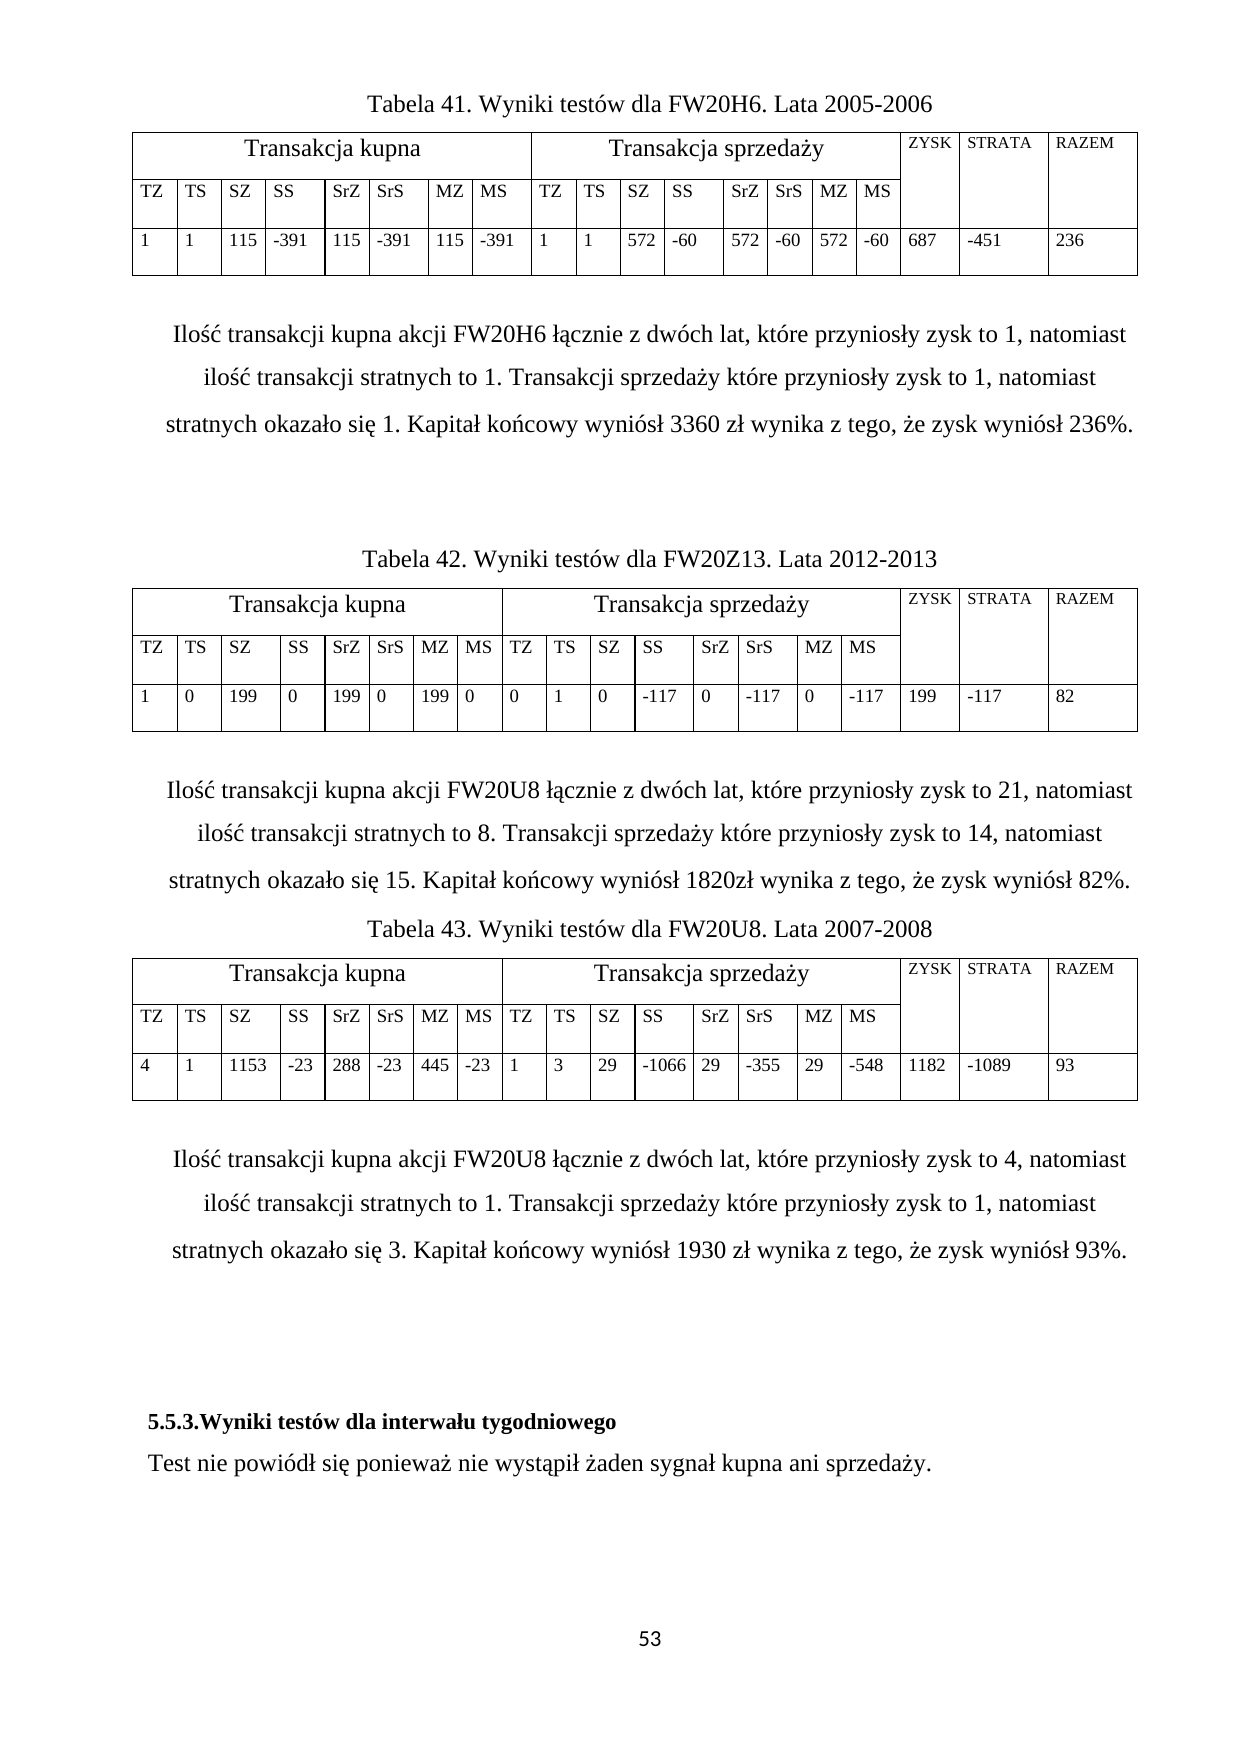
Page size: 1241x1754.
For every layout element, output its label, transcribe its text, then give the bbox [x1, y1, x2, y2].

table_header ZYSK [901, 959, 959, 1004]
table_cell SZ [591, 1005, 634, 1053]
table_header Transakcja kupna [133, 133, 531, 179]
table_cell SS [266, 180, 324, 228]
table_cell [960, 1004, 1048, 1053]
table_cell SrZ [694, 636, 738, 683]
table_cell SrS [739, 636, 797, 683]
table_cell TZ [503, 636, 546, 683]
table_cell -1089 [960, 1054, 1048, 1100]
table_header Transakcja sprzedaży [503, 959, 900, 1004]
text Tabela 43. Wyniki testów dla FW20U8. Lata 2007-2008 [148, 914, 1152, 943]
table_header STRATA [960, 133, 1048, 179]
table_cell MZ [414, 636, 457, 683]
table_cell 115 [222, 229, 265, 275]
table_cell 1 [133, 685, 177, 731]
table_cell 1 [178, 1054, 221, 1100]
table_cell SS [636, 636, 693, 683]
table_cell SrZ [326, 180, 369, 228]
table_cell 199 [414, 685, 457, 731]
table_header RAZEM [1049, 959, 1137, 1004]
text Ilość transakcji kupna akcji FW20H6 łącznie z dwóch lat, które przyniosły zysk to 1, natomiast ilość transakcji stratnych to 1. Transakcji sprzedaży które przyniosły zysk to 1, natomiast stratnych okazało się 1. Kapitał końcowy wyniósł 3360 zł wynika z tego, że zysk wyniósł 236%. [148, 319, 1152, 441]
table_cell -23 [458, 1054, 502, 1100]
table_cell 236 [1049, 229, 1137, 275]
table_cell MZ [414, 1005, 457, 1053]
table_cell MZ [813, 180, 856, 228]
table_cell 3 [547, 1054, 590, 1100]
table_cell SZ [222, 1005, 280, 1053]
table_cell -60 [665, 229, 723, 275]
table_cell SrZ [326, 1005, 369, 1053]
table_cell MZ [798, 1005, 841, 1053]
table_cell SrZ [694, 1005, 738, 1053]
table_header ZYSK [901, 133, 959, 179]
table_cell TS [577, 180, 620, 228]
table_cell SrS [739, 1005, 797, 1053]
table_cell 93 [1049, 1054, 1137, 1100]
table_cell TZ [532, 180, 576, 228]
table_cell MS [473, 180, 531, 228]
table_cell TS [547, 1005, 590, 1053]
table_cell -391 [473, 229, 531, 275]
table_cell [960, 635, 1048, 683]
table_cell -548 [842, 1054, 900, 1100]
table_cell TS [178, 180, 221, 228]
table_cell 1 [133, 229, 177, 275]
table_cell 0 [591, 685, 634, 731]
table_cell TS [178, 1005, 221, 1053]
table_cell -117 [842, 685, 900, 731]
table_header Transakcja kupna [133, 959, 502, 1004]
table_cell TS [547, 636, 590, 683]
table_cell 82 [1049, 685, 1137, 731]
table_cell -23 [370, 1054, 413, 1100]
table_cell MS [842, 636, 900, 683]
table_cell 445 [414, 1054, 457, 1100]
table_cell SrS [370, 636, 413, 683]
table_header STRATA [960, 589, 1048, 635]
table_header Transakcja kupna [133, 589, 502, 635]
table_cell SZ [591, 636, 634, 683]
table_cell -391 [266, 229, 324, 275]
table_cell SrS [768, 180, 812, 228]
table_cell 0 [178, 685, 221, 731]
table_cell 1153 [222, 1054, 280, 1100]
table_cell SZ [621, 180, 664, 228]
table_cell [960, 179, 1048, 228]
table_header Transakcja sprzedaży [532, 133, 900, 179]
table_cell 115 [429, 229, 472, 275]
table_cell 115 [326, 229, 369, 275]
table_cell 1182 [901, 1054, 959, 1100]
table_cell 288 [326, 1054, 369, 1100]
table_cell MS [842, 1005, 900, 1053]
table_cell -355 [739, 1054, 797, 1100]
table_cell 199 [222, 685, 280, 731]
table_cell [901, 635, 959, 683]
table_header ZYSK [901, 589, 959, 635]
table_cell SZ [222, 180, 265, 228]
table_cell -117 [636, 685, 693, 731]
table_cell SrZ [326, 636, 369, 683]
table_cell [1049, 179, 1137, 228]
table_cell SrS [370, 180, 428, 228]
table_cell 0 [503, 685, 546, 731]
table_cell [1049, 1004, 1137, 1053]
table_cell -117 [960, 685, 1048, 731]
table_cell -391 [370, 229, 428, 275]
table_cell -1066 [636, 1054, 693, 1100]
table_cell -23 [281, 1054, 324, 1100]
table_cell 687 [901, 229, 959, 275]
table_cell MS [458, 1005, 502, 1053]
table_cell [1049, 635, 1137, 683]
table_cell SS [636, 1005, 693, 1053]
text Tabela 41. Wyniki testów dla FW20H6. Lata 2005-2006 [148, 89, 1152, 117]
table_cell [901, 179, 959, 228]
table_cell 1 [178, 229, 221, 275]
table_cell 199 [326, 685, 369, 731]
table_header Transakcja sprzedaży [503, 589, 900, 635]
table_cell MS [857, 180, 900, 228]
table_header RAZEM [1049, 589, 1137, 635]
table_cell 572 [621, 229, 664, 275]
table_cell SS [281, 1005, 324, 1053]
table_cell 29 [798, 1054, 841, 1100]
table_cell 1 [532, 229, 576, 275]
table_cell 29 [694, 1054, 738, 1100]
table_cell MS [458, 636, 502, 683]
table_cell 29 [591, 1054, 634, 1100]
table_cell TS [178, 636, 221, 683]
table_cell MZ [798, 636, 841, 683]
table_cell SS [665, 180, 723, 228]
table_cell 572 [813, 229, 856, 275]
table_cell TZ [133, 1005, 177, 1053]
table_cell -60 [768, 229, 812, 275]
table_cell 199 [901, 685, 959, 731]
text Ilość transakcji kupna akcji FW20U8 łącznie z dwóch lat, które przyniosły zysk to 21, natomiast ilość transakcji stratnych to 8. Transakcji sprzedaży które przyniosły zysk to 14, natomiast stratnych okazało się 15. Kapitał końcowy wyniósł 1820zł wynika z tego, że zysk wyniósł 82%. [148, 775, 1152, 897]
table_cell -60 [857, 229, 900, 275]
text Tabela 42. Wyniki testów dla FW20Z13. Lata 2012-2013 [148, 544, 1152, 573]
table_header STRATA [960, 959, 1048, 1004]
table_cell -117 [739, 685, 797, 731]
text Ilość transakcji kupna akcji FW20U8 łącznie z dwóch lat, które przyniosły zysk to 4, natomiast ilość transakcji stratnych to 1. Transakcji sprzedaży które przyniosły zysk to 1, natomiast stratnych okazało się 3. Kapitał końcowy wyniósł 1930 zł wynika z tego, że zysk wyniósł 93%. [148, 1144, 1152, 1266]
table_cell TZ [133, 636, 177, 683]
table_header RAZEM [1049, 133, 1137, 179]
table_cell -451 [960, 229, 1048, 275]
table_cell 1 [503, 1054, 546, 1100]
subtitle 5.5.3.Wyniki testów dla interwału tygodniowego [148, 1408, 1152, 1434]
table_cell SZ [222, 636, 280, 683]
table_cell [901, 1004, 959, 1053]
table_cell 0 [458, 685, 502, 731]
table_cell TZ [503, 1005, 546, 1053]
text Test nie powiódł się ponieważ nie wystąpił żaden sygnał kupna ani sprzedaży. [148, 1448, 1152, 1476]
table_cell SrZ [724, 180, 767, 228]
table_cell SS [281, 636, 324, 683]
table_cell 0 [694, 685, 738, 731]
table_cell SrS [370, 1005, 413, 1053]
table_cell TZ [133, 180, 177, 228]
table_cell 1 [577, 229, 620, 275]
table_cell 572 [724, 229, 767, 275]
table_cell 0 [370, 685, 413, 731]
table_cell 1 [547, 685, 590, 731]
table_cell 4 [133, 1054, 177, 1100]
table_cell MZ [429, 180, 472, 228]
table_cell 0 [281, 685, 324, 731]
table_cell 0 [798, 685, 841, 731]
